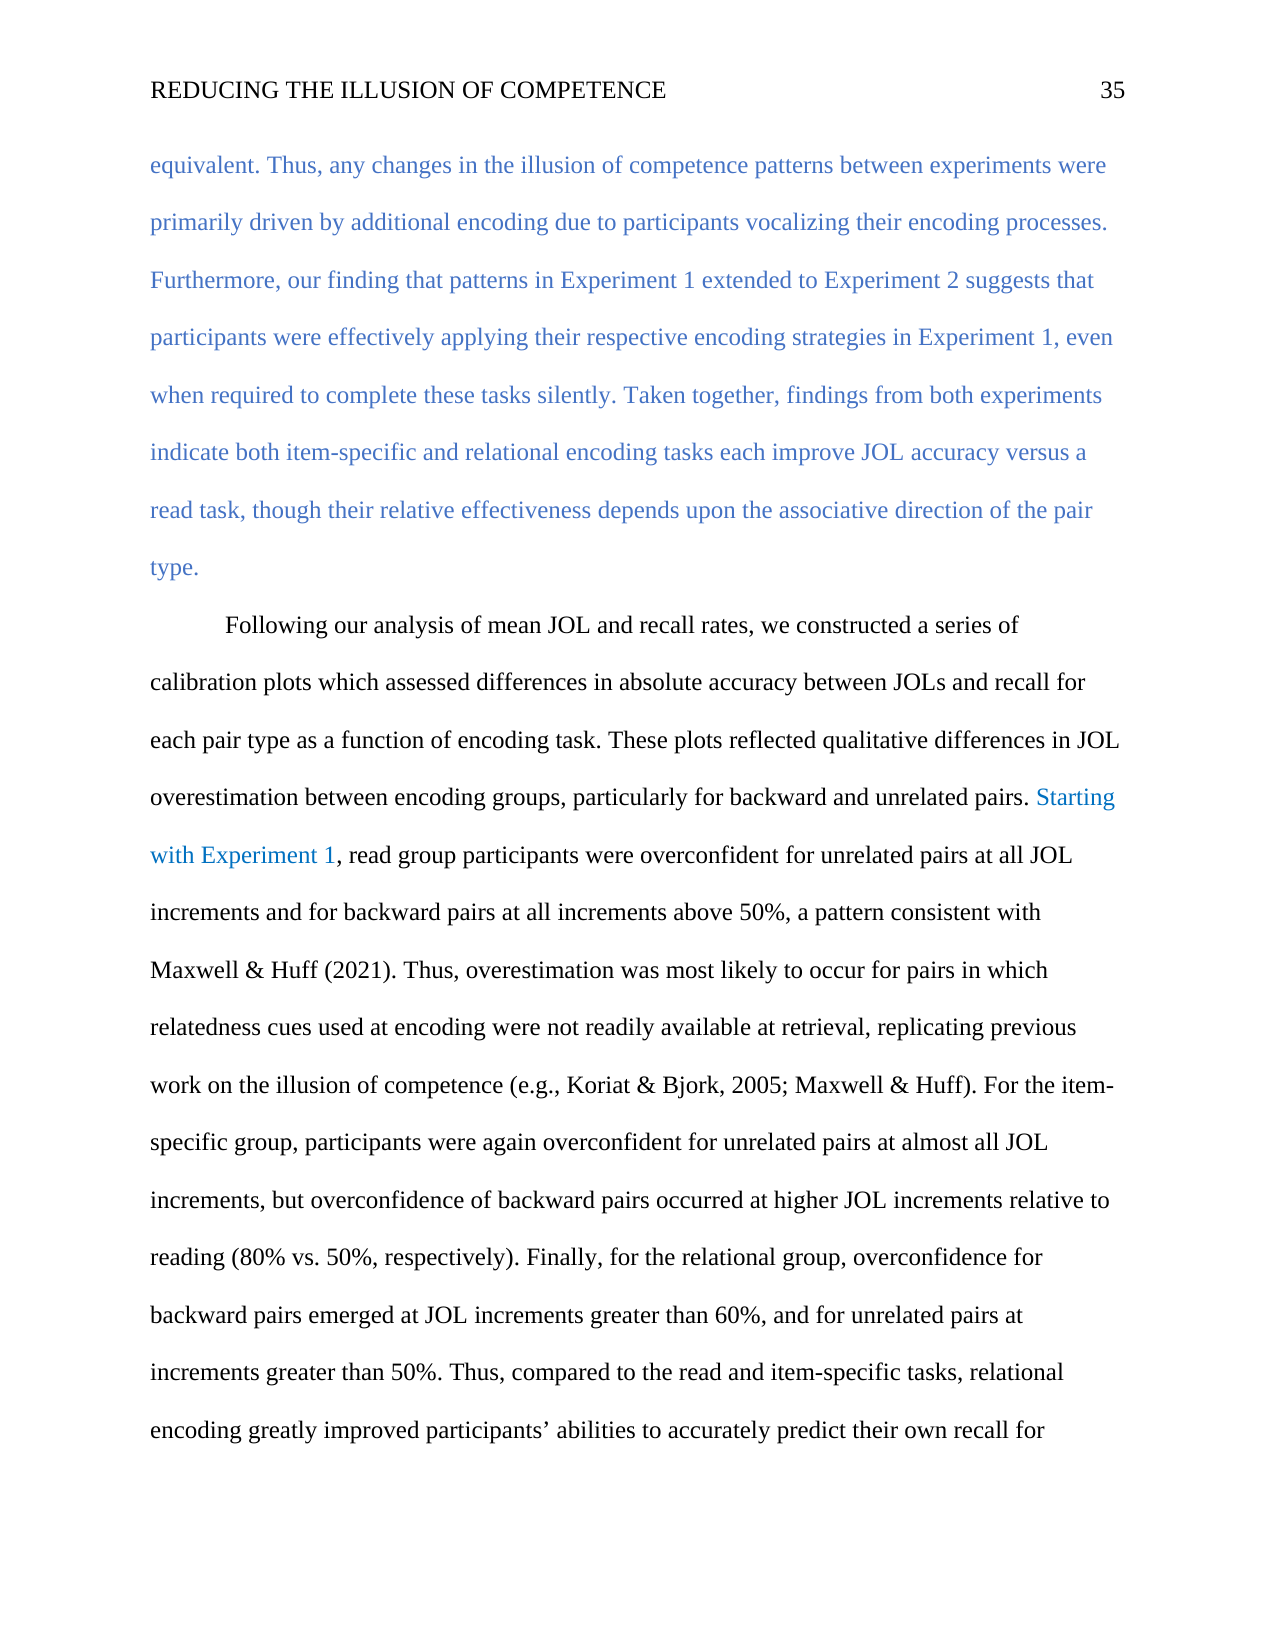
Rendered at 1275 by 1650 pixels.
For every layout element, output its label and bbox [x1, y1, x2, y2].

text [150, 610, 1125, 1444]
text [150, 150, 1125, 581]
